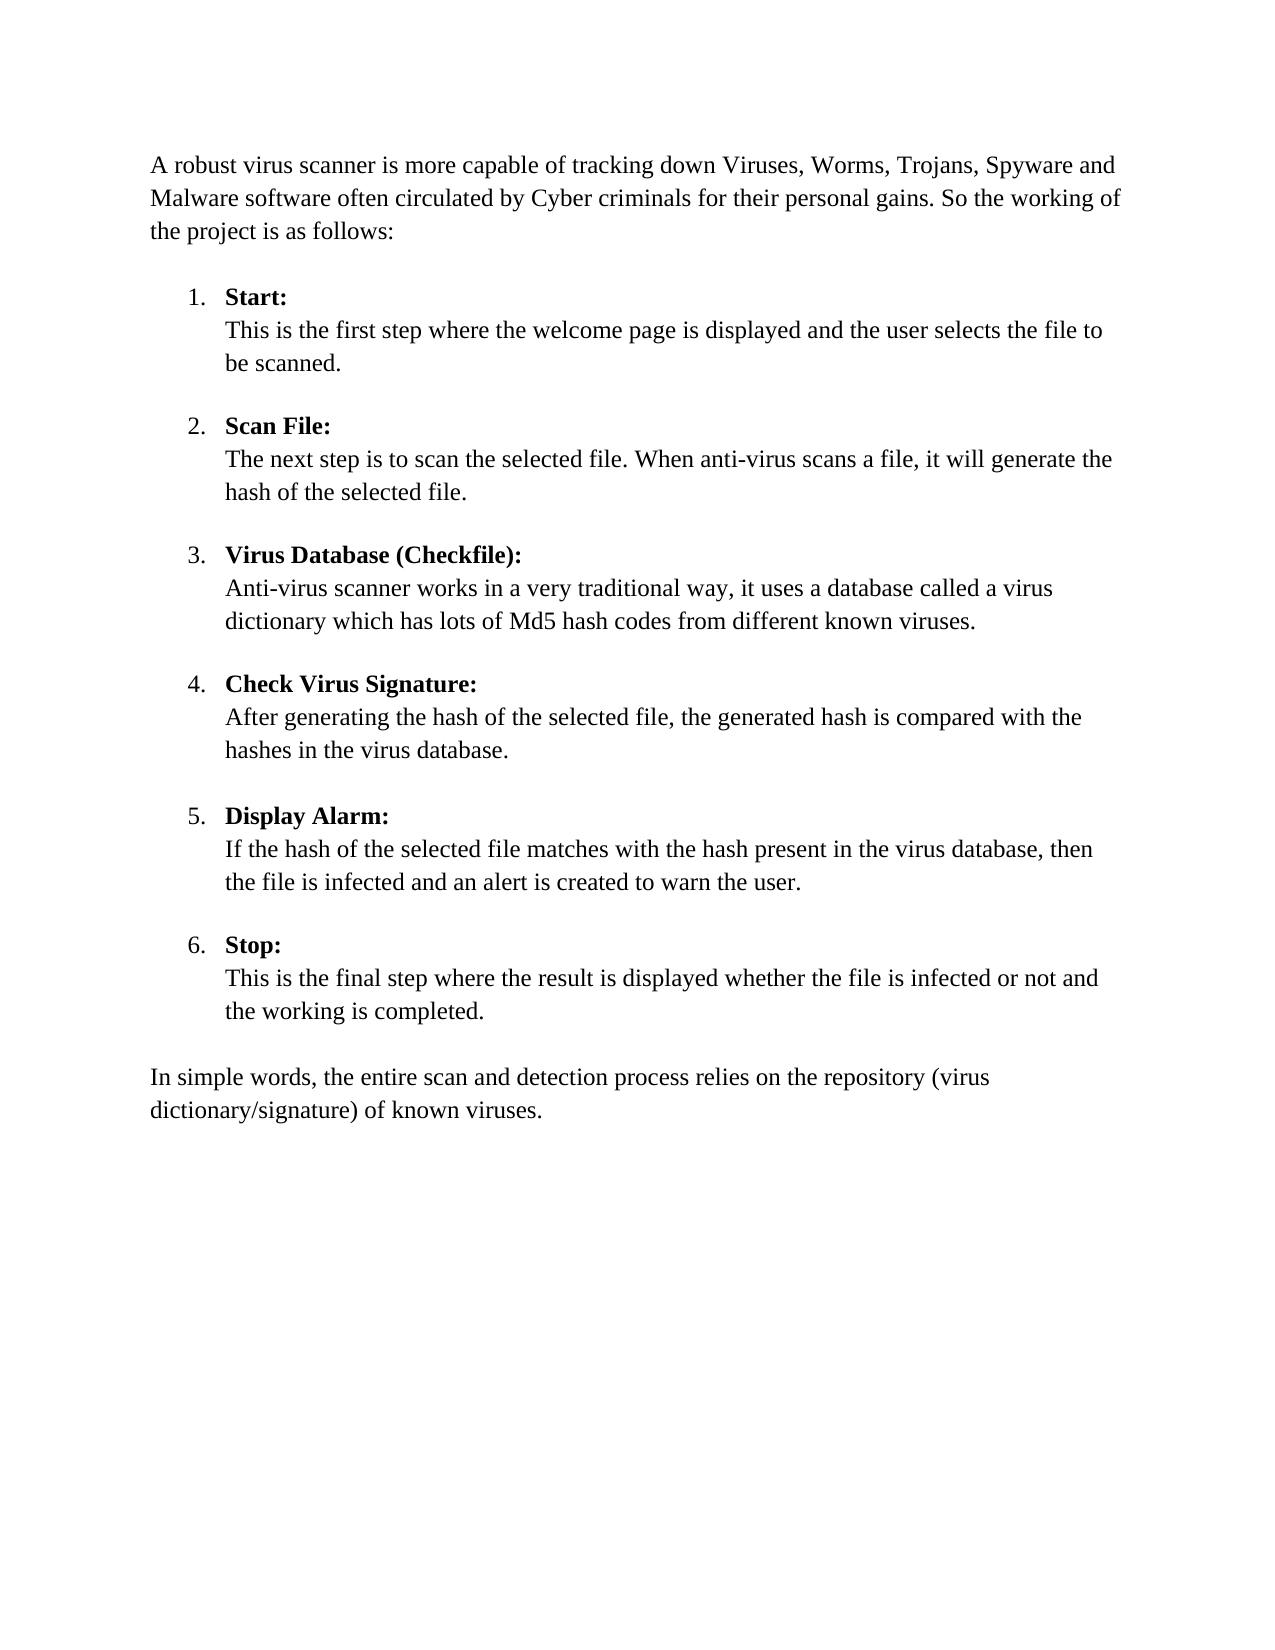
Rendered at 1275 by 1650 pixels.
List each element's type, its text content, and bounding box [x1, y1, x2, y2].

text A robust virus scanner is more capable of tracking down Viruses, Worms, Trojans, Spyware and Malware software often circulated by Cyber criminals for their personal gains. So the working of the project is as follows: [150, 150, 1125, 245]
list Virus Database (Checkfile): Anti-virus scanner works in a very traditional way, it uses a database called a virus dictionary which has lots of Md5 hash codes from different known viruses. [187, 540, 1125, 665]
list Stop: This is the final step where the result is displayed whether the file is infected or not and the working is completed. [187, 930, 1125, 1025]
list Scan File: The next step is to scan the selected file. When anti-virus scans a file, it will generate the hash of the selected file. [187, 411, 1125, 536]
list Check Virus Signature: After generating the hash of the selected file, the generated hash is compared with the hashes in the virus database. [187, 669, 1125, 764]
text In simple words, the entire scan and detection process relies on the repository (virus dictionary/signature) of known viruses. [150, 1062, 1125, 1124]
list Display Alarm: If the hash of the selected file matches with the hash present in the virus database, then the file is infected and an alert is created to warn the user. [187, 801, 1125, 926]
list Start: This is the first step where the welcome page is displayed and the user selects the file to be scanned. [187, 282, 1125, 407]
